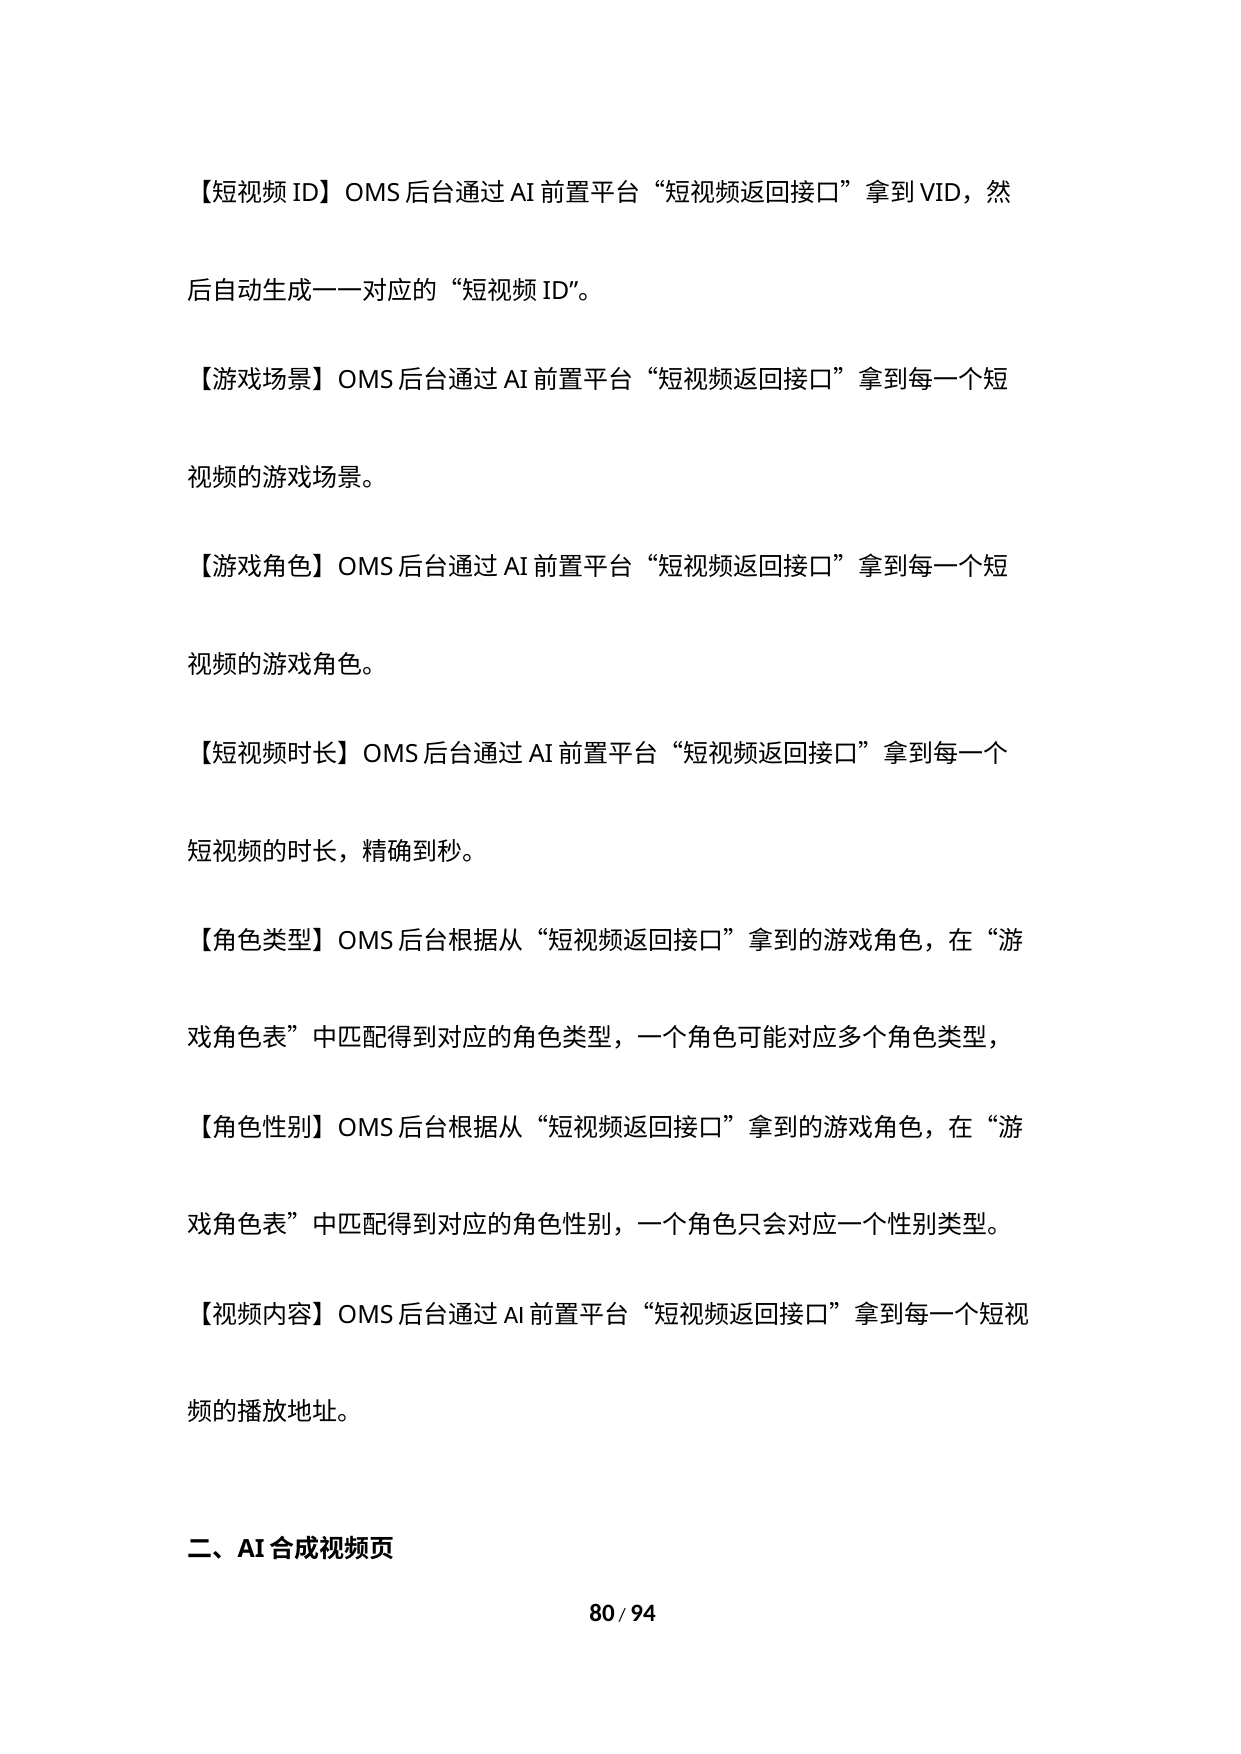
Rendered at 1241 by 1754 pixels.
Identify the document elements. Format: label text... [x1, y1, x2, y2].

list 【角色类型】OMS后台根据从“短视频返回接口”拿到的游戏角色，在“游戏角色表”中匹配得到对应的角色类型，一个角色可能对应多个角色类型， [187, 906, 1031, 1068]
list 【角色性别】OMS后台根据从“短视频返回接口”拿到的游戏角色，在“游戏角色表”中匹配得到对应的角色性别，一个角色只会对应一个性别类型。 [187, 1093, 1031, 1255]
list 二、AI合成视频页 [187, 1514, 1031, 1579]
list 【游戏场景】OMS后台通过AI前置平台“短视频返回接口”拿到每一个短视频的游戏场景。 [187, 345, 1031, 508]
list 【短视频ID】OMS后台通过AI前置平台“短视频返回接口”拿到VID，然后自动生成一一对应的“短视频ID”。 [187, 158, 1031, 321]
list 【游戏角色】OMS后台通过AI前置平台“短视频返回接口”拿到每一个短视频的游戏角色。 [187, 532, 1031, 695]
list 【短视频时长】OMS后台通过AI前置平台“短视频返回接口”拿到每一个短视频的时长，精确到秒。 [187, 719, 1031, 882]
text 【视频内容】OMS后台通过AI前置平台“短视频返回接口”拿到每一个短视频的播放地址。 [187, 1280, 1053, 1442]
